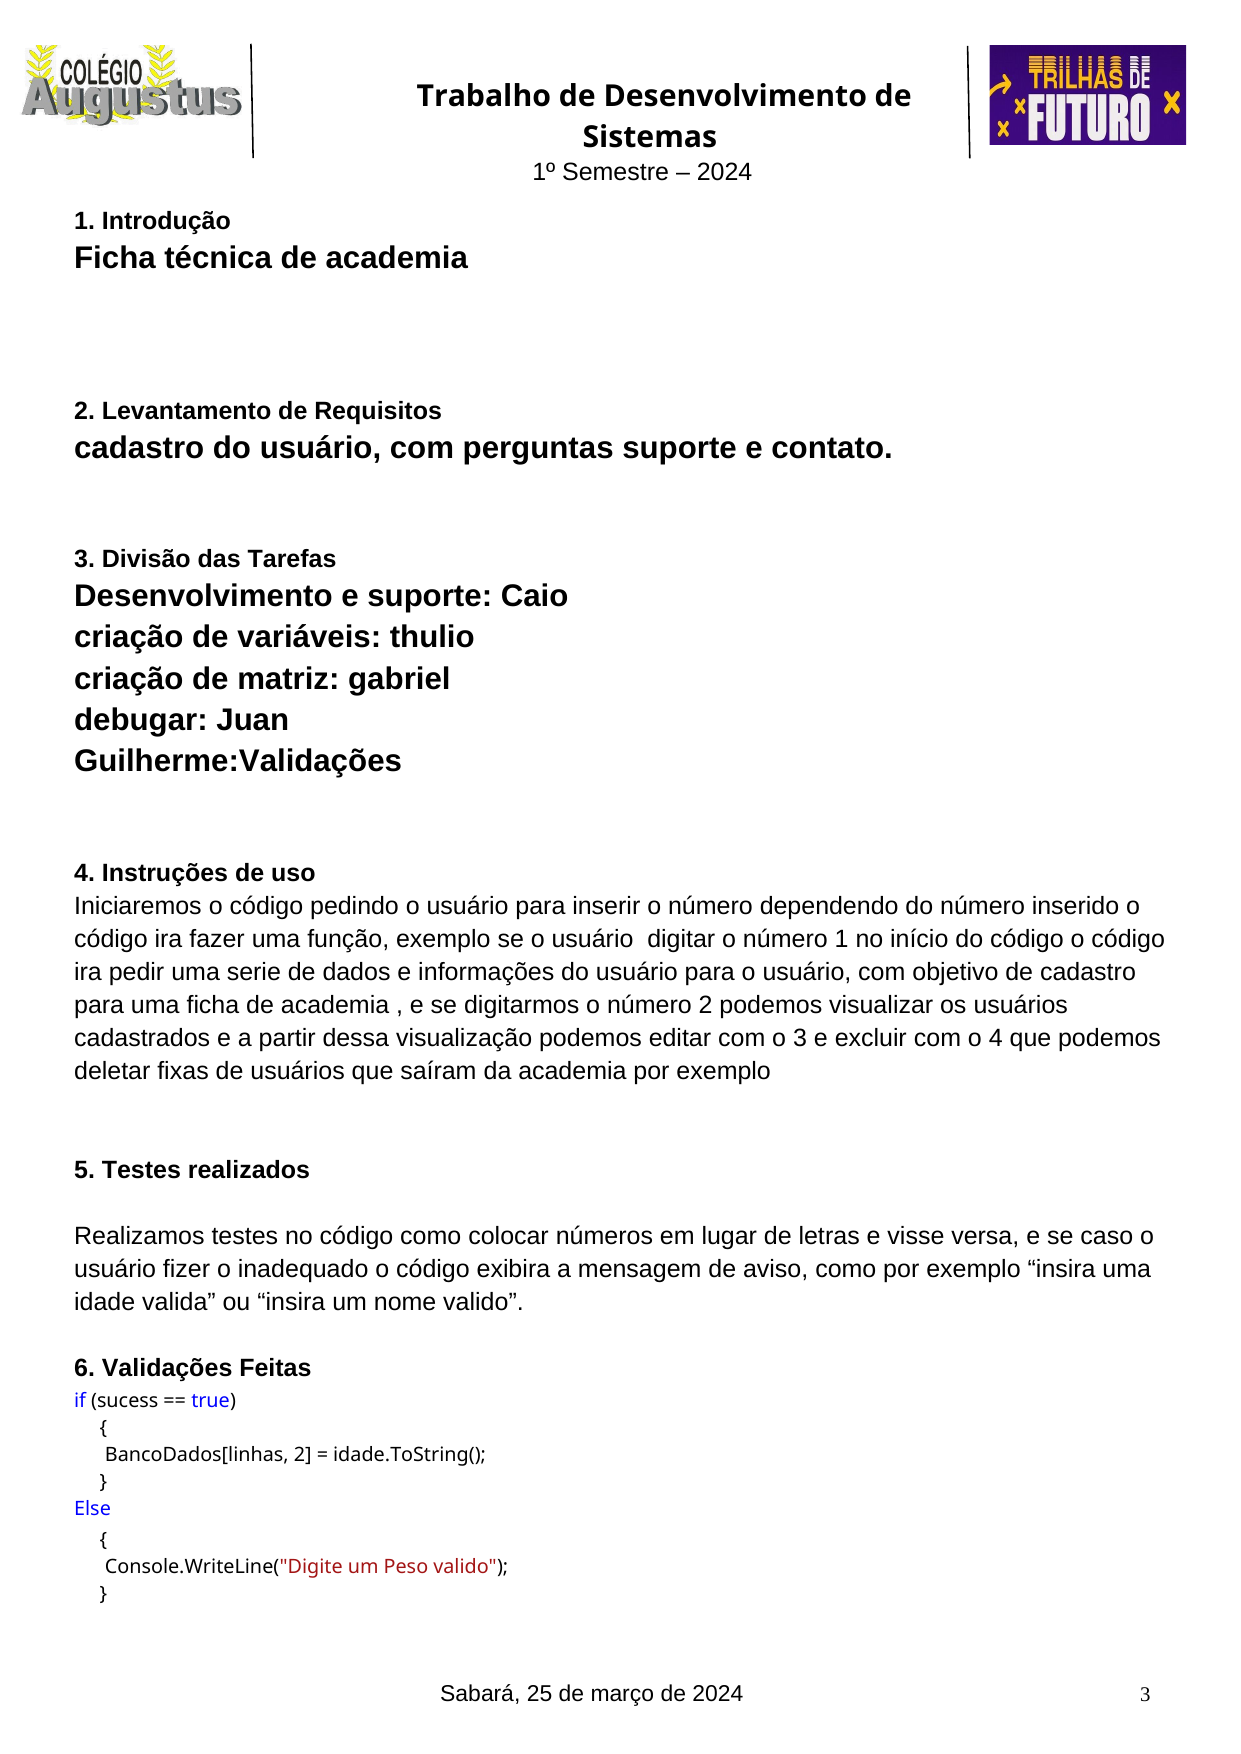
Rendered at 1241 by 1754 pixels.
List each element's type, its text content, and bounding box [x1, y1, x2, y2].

text criação de variáveis: thulio [74, 618, 1166, 654]
text 6. Validações Feitas [74, 1353, 1166, 1382]
text 3. Divisão das Tarefas [74, 544, 1166, 573]
text Ficha técnica de academia [74, 239, 1166, 275]
text if (sucess == true) [74, 1386, 1166, 1413]
text Else [74, 1494, 1166, 1521]
text debugar: Juan [74, 701, 1166, 737]
text Realizamos testes no código como colocar números em lugar de letras e visse versa, e se caso o usuário fizer o inadequado o código exibira a mensagem de aviso, como por exemplo “insira uma idade valida” ou “insira um nome valido”. [74, 1221, 1166, 1316]
text } [74, 1467, 1166, 1494]
text Console.WriteLine("Digite um Peso valido"); [74, 1552, 1166, 1579]
text } [74, 1579, 1166, 1606]
text { [74, 1413, 1166, 1440]
text Desenvolvimento e suporte: Caio [74, 577, 1166, 613]
text BancoDados[linhas, 2] = idade.ToString(); [74, 1440, 1166, 1467]
text Iniciaremos o código pedindo o usuário para inserir o número dependendo do número inserido o código ira fazer uma função, exemplo se o usuário digitar o número 1 no início do código o código ira pedir uma serie de dados e informações do usuário para o usuário, com objetivo de cadastro para uma ficha de academia , e se digitarmos o número 2 podemos visualizar os usuários cadastrados e a partir dessa visualização podemos editar com o 3 e excluir com o 4 que podemos deletar fixas de usuários que saíram da academia por exemplo [74, 891, 1166, 1085]
text 1. Introdução [74, 206, 1166, 235]
text criação de matriz: gabriel [74, 660, 1166, 696]
text Guilherme:Validações [74, 742, 1166, 778]
text 5. Testes realizados [74, 1155, 1166, 1184]
text cadastro do usuário, com perguntas suporte e contato. [74, 429, 1166, 465]
text 4. Instruções de uso [74, 858, 1166, 887]
picture [989, 45, 1187, 145]
text 2. Levantamento de Requisitos [74, 396, 1166, 424]
picture [0, 45, 277, 144]
text { [74, 1525, 1166, 1552]
